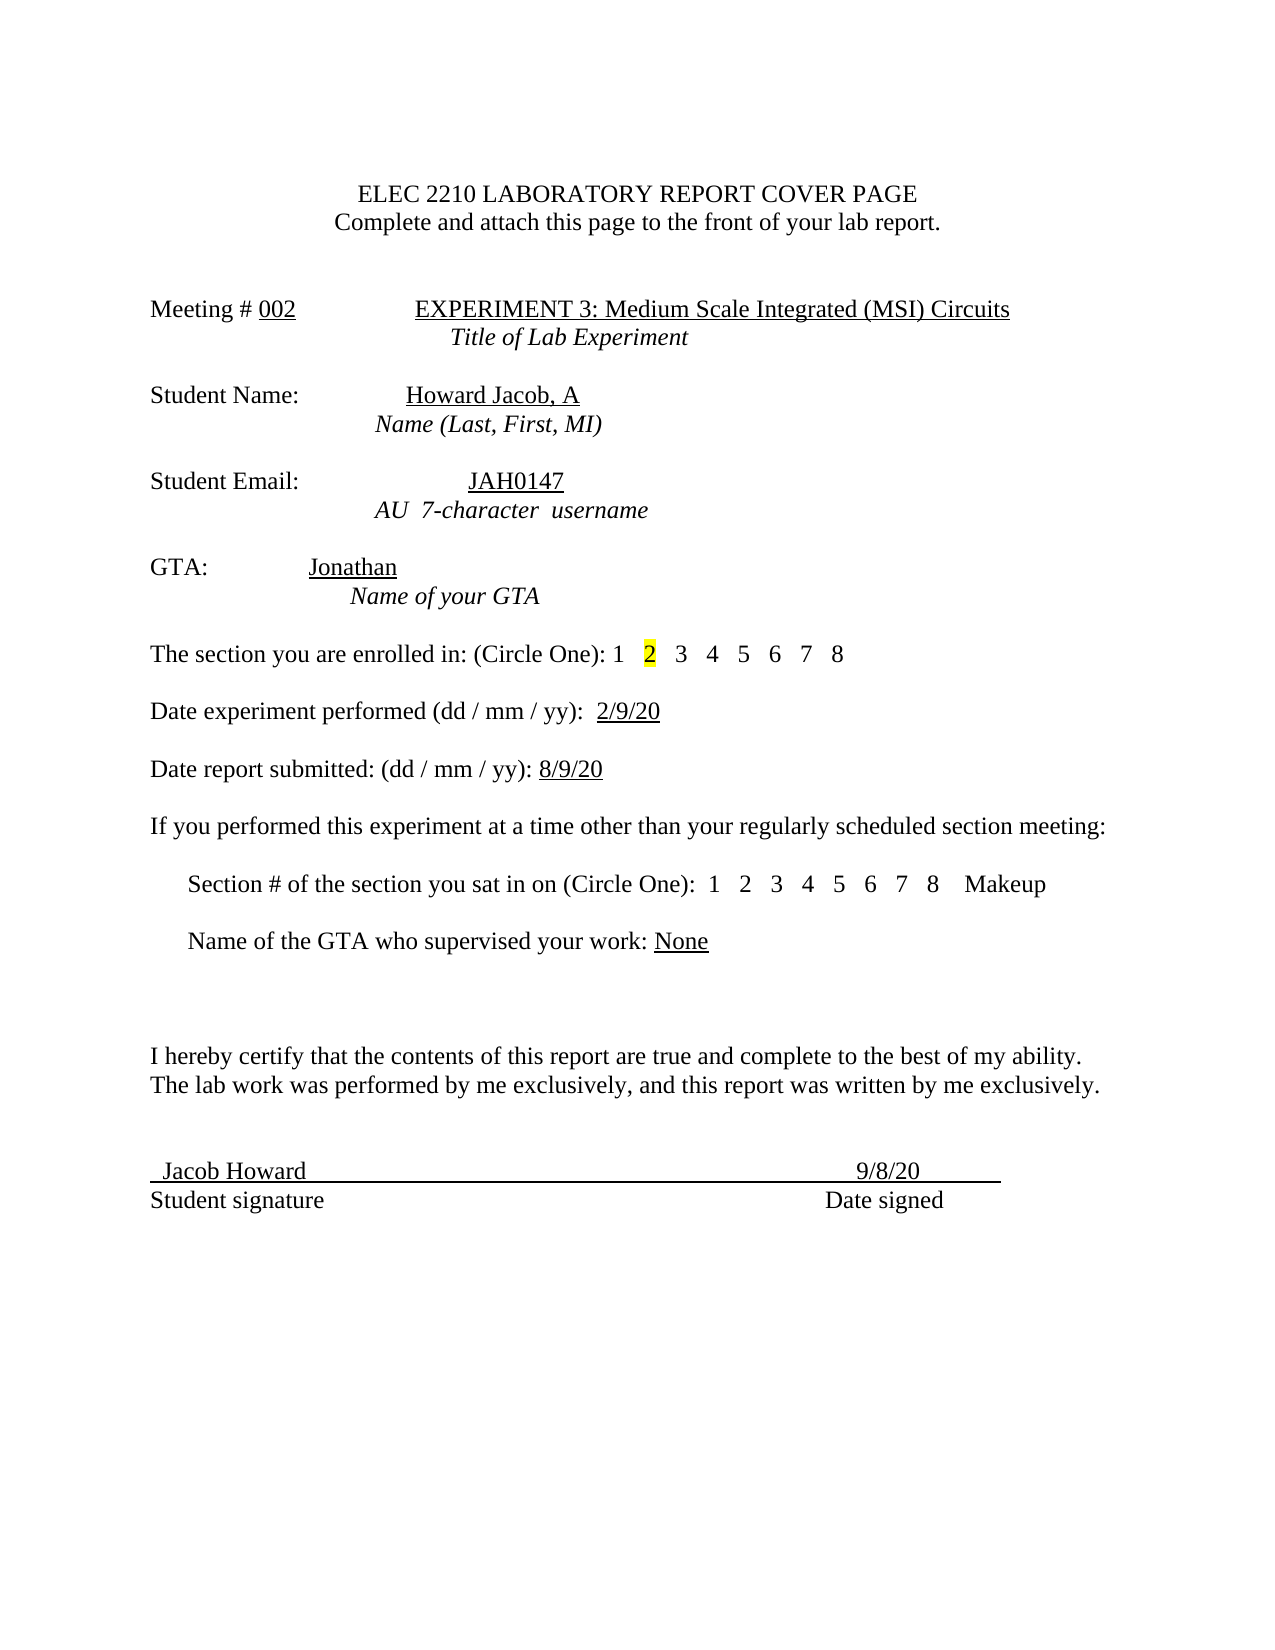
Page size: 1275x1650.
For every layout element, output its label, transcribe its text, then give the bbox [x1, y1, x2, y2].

text The section you are enrolled in: (Circle One): 1 2 3 4 5 6 7 8 [656, 639, 1125, 667]
text Name (Last, First, MI) [150, 409, 1125, 437]
text I hereby certify that the contents of this report are true and complete to the best of my ability. The lab work was performed by me exclusively, and this report was written by me exclusively. [150, 1041, 1125, 1099]
text Jacob Howard 9/8/20 [150, 1156, 1125, 1185]
text Date report submitted: (dd / mm / yy): 8/9/20 [150, 754, 1125, 782]
text Date experiment performed (dd / mm / yy): 2/9/20 [150, 696, 1125, 725]
text ELEC 2210 LABORATORY REPORT COVER PAGE [150, 179, 1125, 207]
text Student Email: JAH0147 [150, 466, 1125, 495]
text GTA: Jonathan [150, 552, 1125, 581]
text Name of the GTA who supervised your work: None [187, 926, 1125, 955]
text Student Name: Howard Jacob, A [150, 380, 1125, 409]
text Name of your GTA [150, 581, 1125, 610]
text If you performed this experiment at a time other than your regularly scheduled section meeting: [150, 811, 1125, 840]
text AU 7-character username [150, 495, 1125, 524]
text Complete and attach this page to the front of your lab report. [150, 207, 1125, 236]
text Student signature Date signed [150, 1185, 1125, 1214]
text The section you are enrolled in: (Circle One): 1 2 3 4 5 6 7 8 [150, 639, 644, 667]
text Meeting # 002 EXPERIMENT 3: Medium Scale Integrated (MSI) Circuits Title of Lab Experiment [150, 294, 1125, 351]
text Section # of the section you sat in on (Circle One): 1 2 3 4 5 6 7 8 Makeup [187, 869, 1125, 897]
